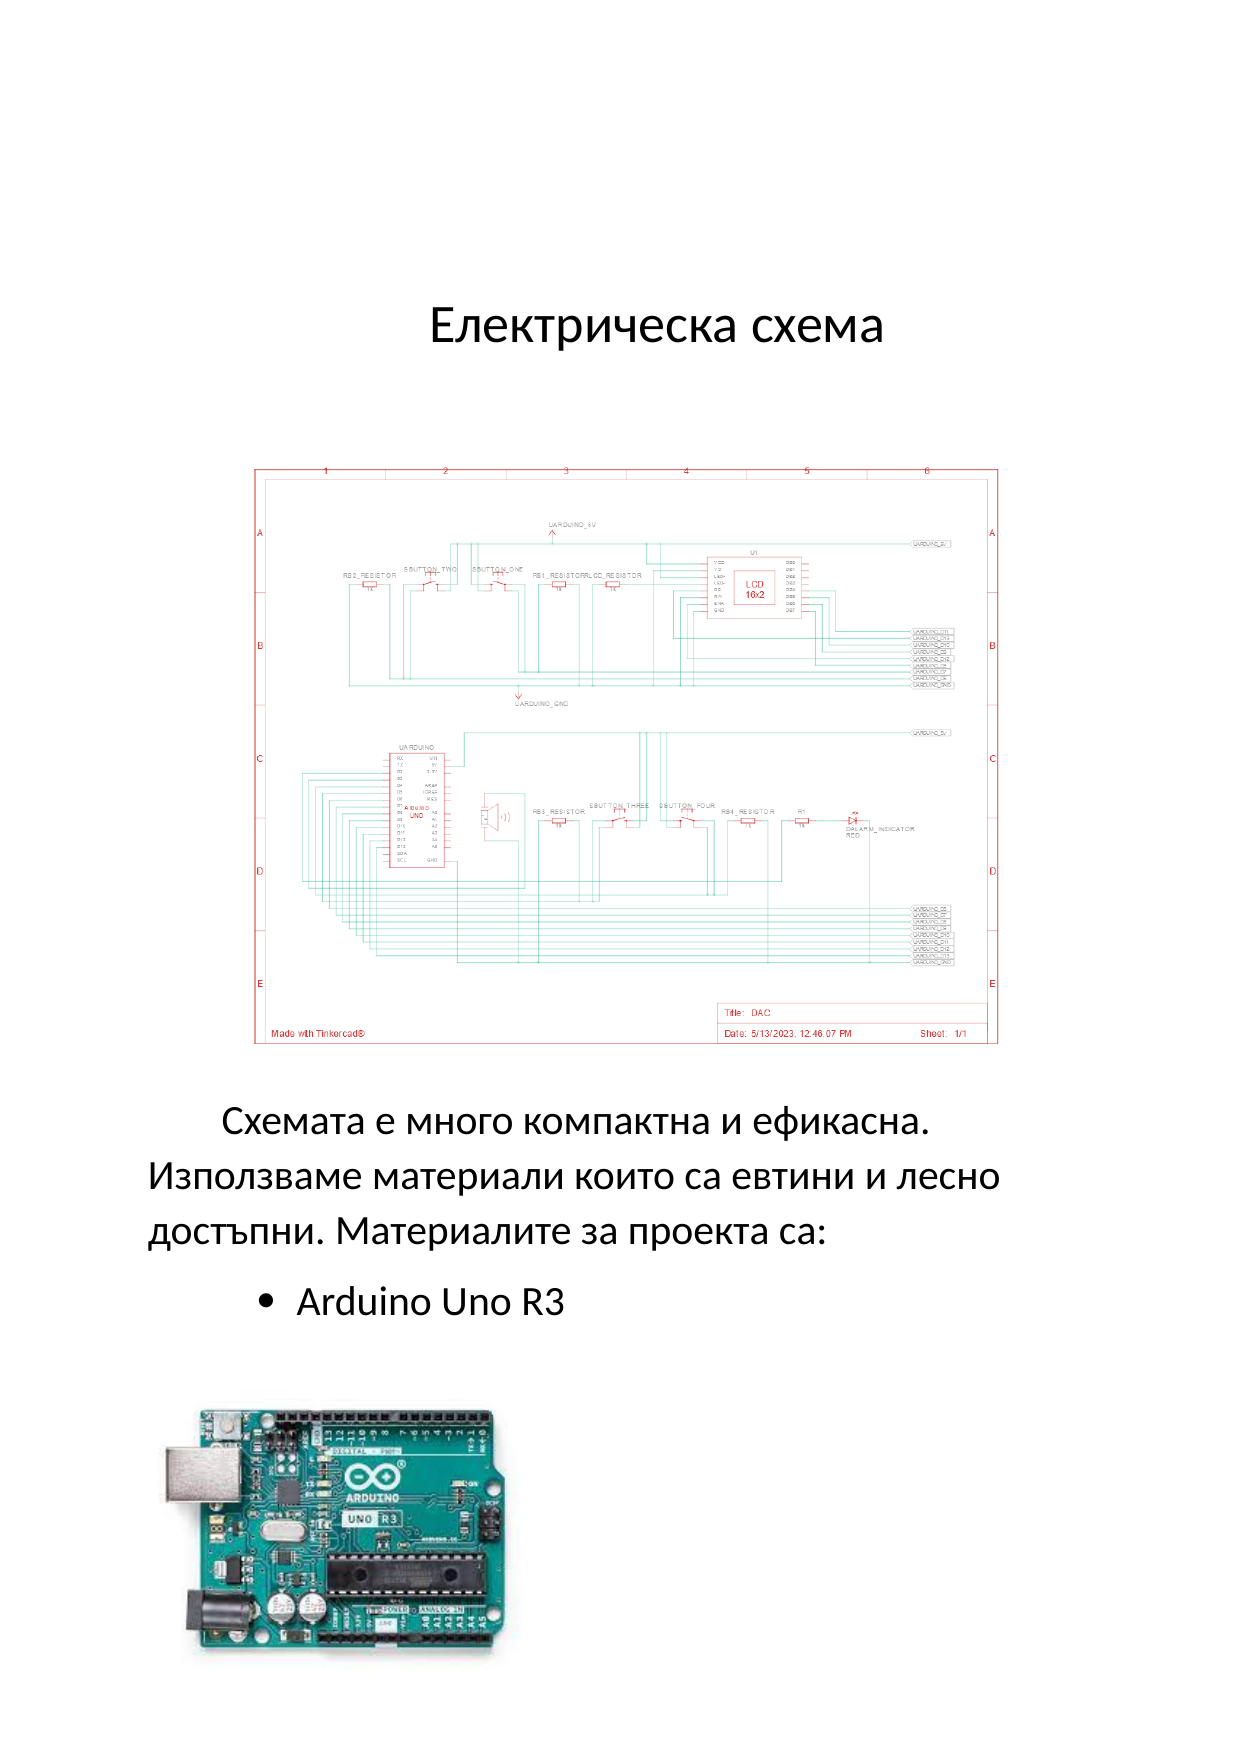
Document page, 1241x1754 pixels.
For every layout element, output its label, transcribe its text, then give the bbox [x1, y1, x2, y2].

list Arduino Uno R3 [259, 1275, 1093, 1326]
picture [147, 1388, 524, 1671]
text Схемата е много компактна и ефикасна. Използваме материали които са евтини и лесно достъпни. Материалите за проекта са: [148, 1094, 1093, 1254]
list Електрическа схема [223, 290, 1093, 356]
picture [238, 461, 1002, 1053]
